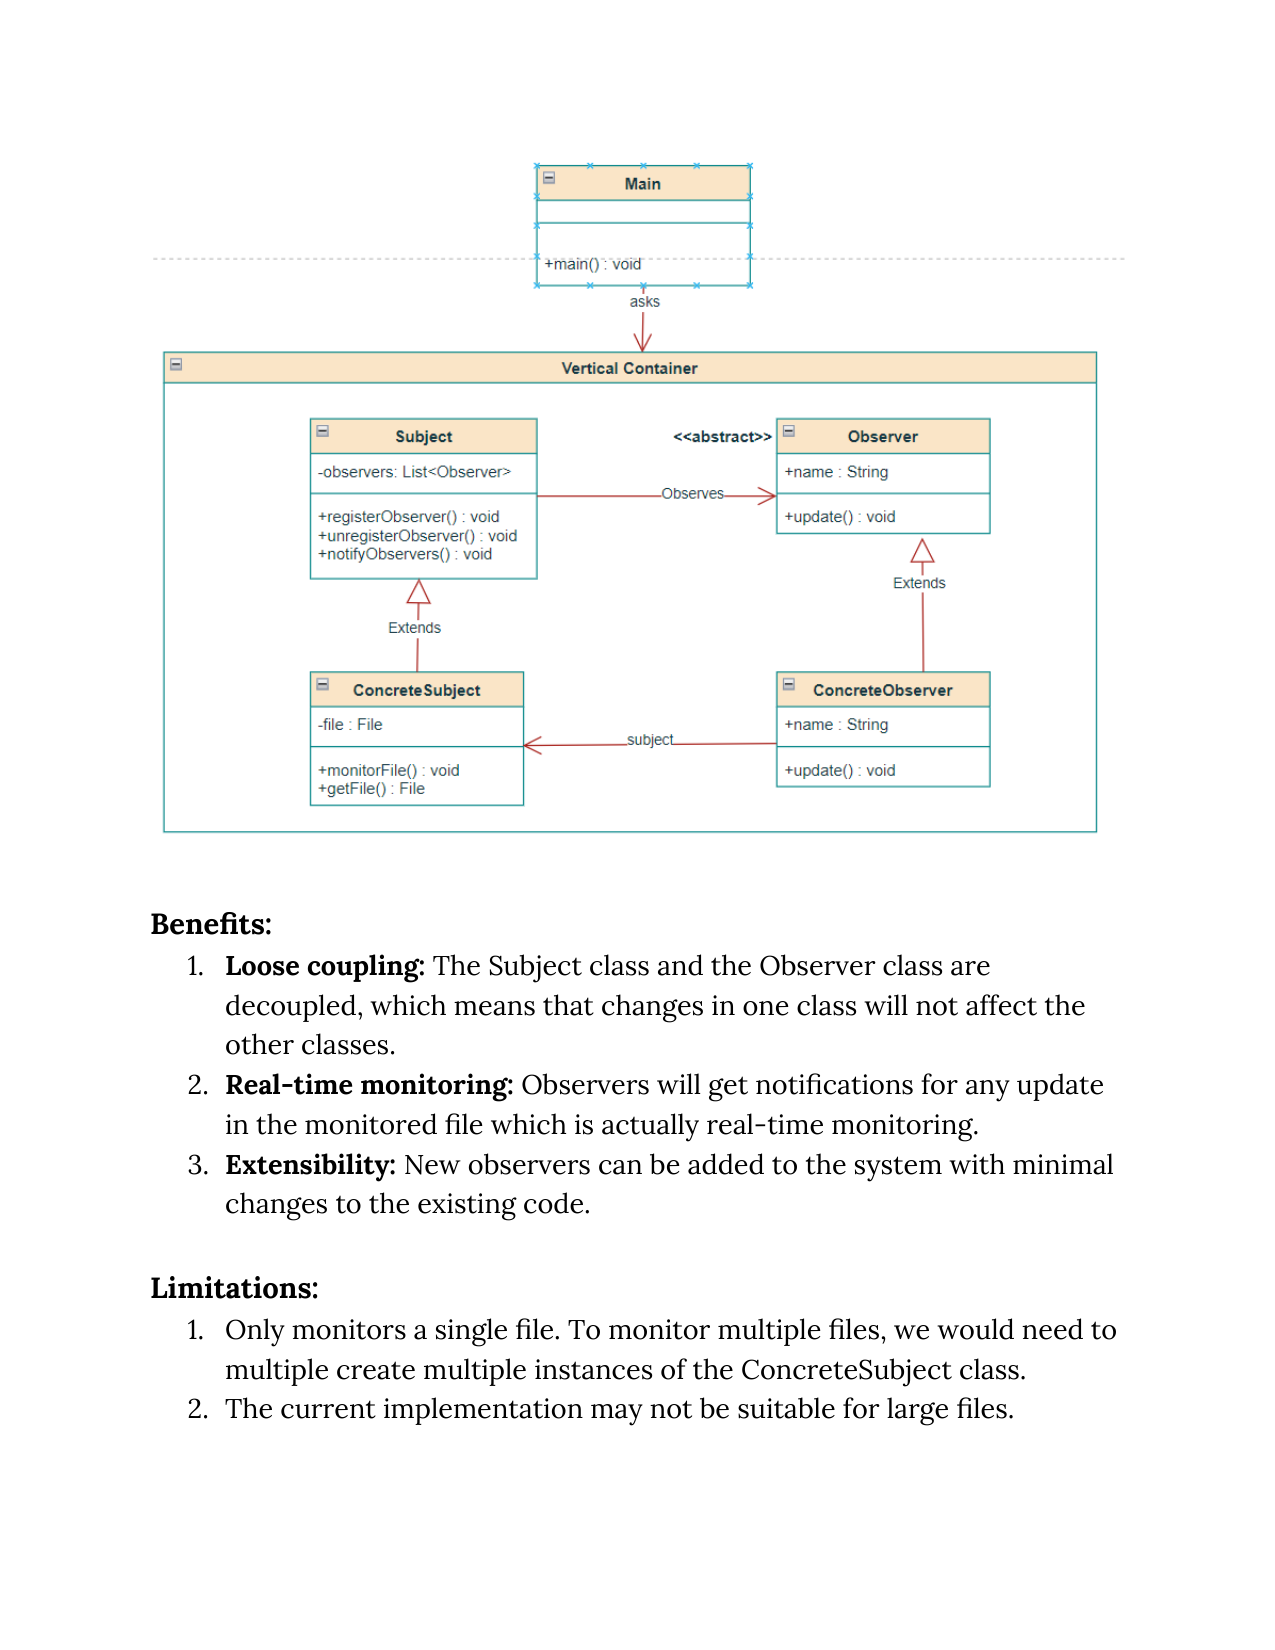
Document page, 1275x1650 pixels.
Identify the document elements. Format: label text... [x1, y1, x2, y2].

picture [150, 150, 1125, 859]
list The current implementation may not be suitable for large files. [187, 1392, 1125, 1426]
list Real-time monitoring: Observers will get notifications for any update in the monitored file which is actually real-time monitoring. [187, 1067, 1125, 1142]
list Loose coupling: The Subject class and the Observer class are decoupled, which means that changes in one class will not affect the other classes. [187, 948, 1125, 1062]
list Extensibility: New observers can be added to the system with minimal changes to the existing code. [187, 1147, 1125, 1221]
text Benefits: [150, 905, 1125, 942]
text Limitations: [150, 1269, 1125, 1306]
list Only monitors a single file. To monitor multiple files, we would need to multiple create multiple instances of the ConcreteSubject class. [187, 1312, 1125, 1386]
